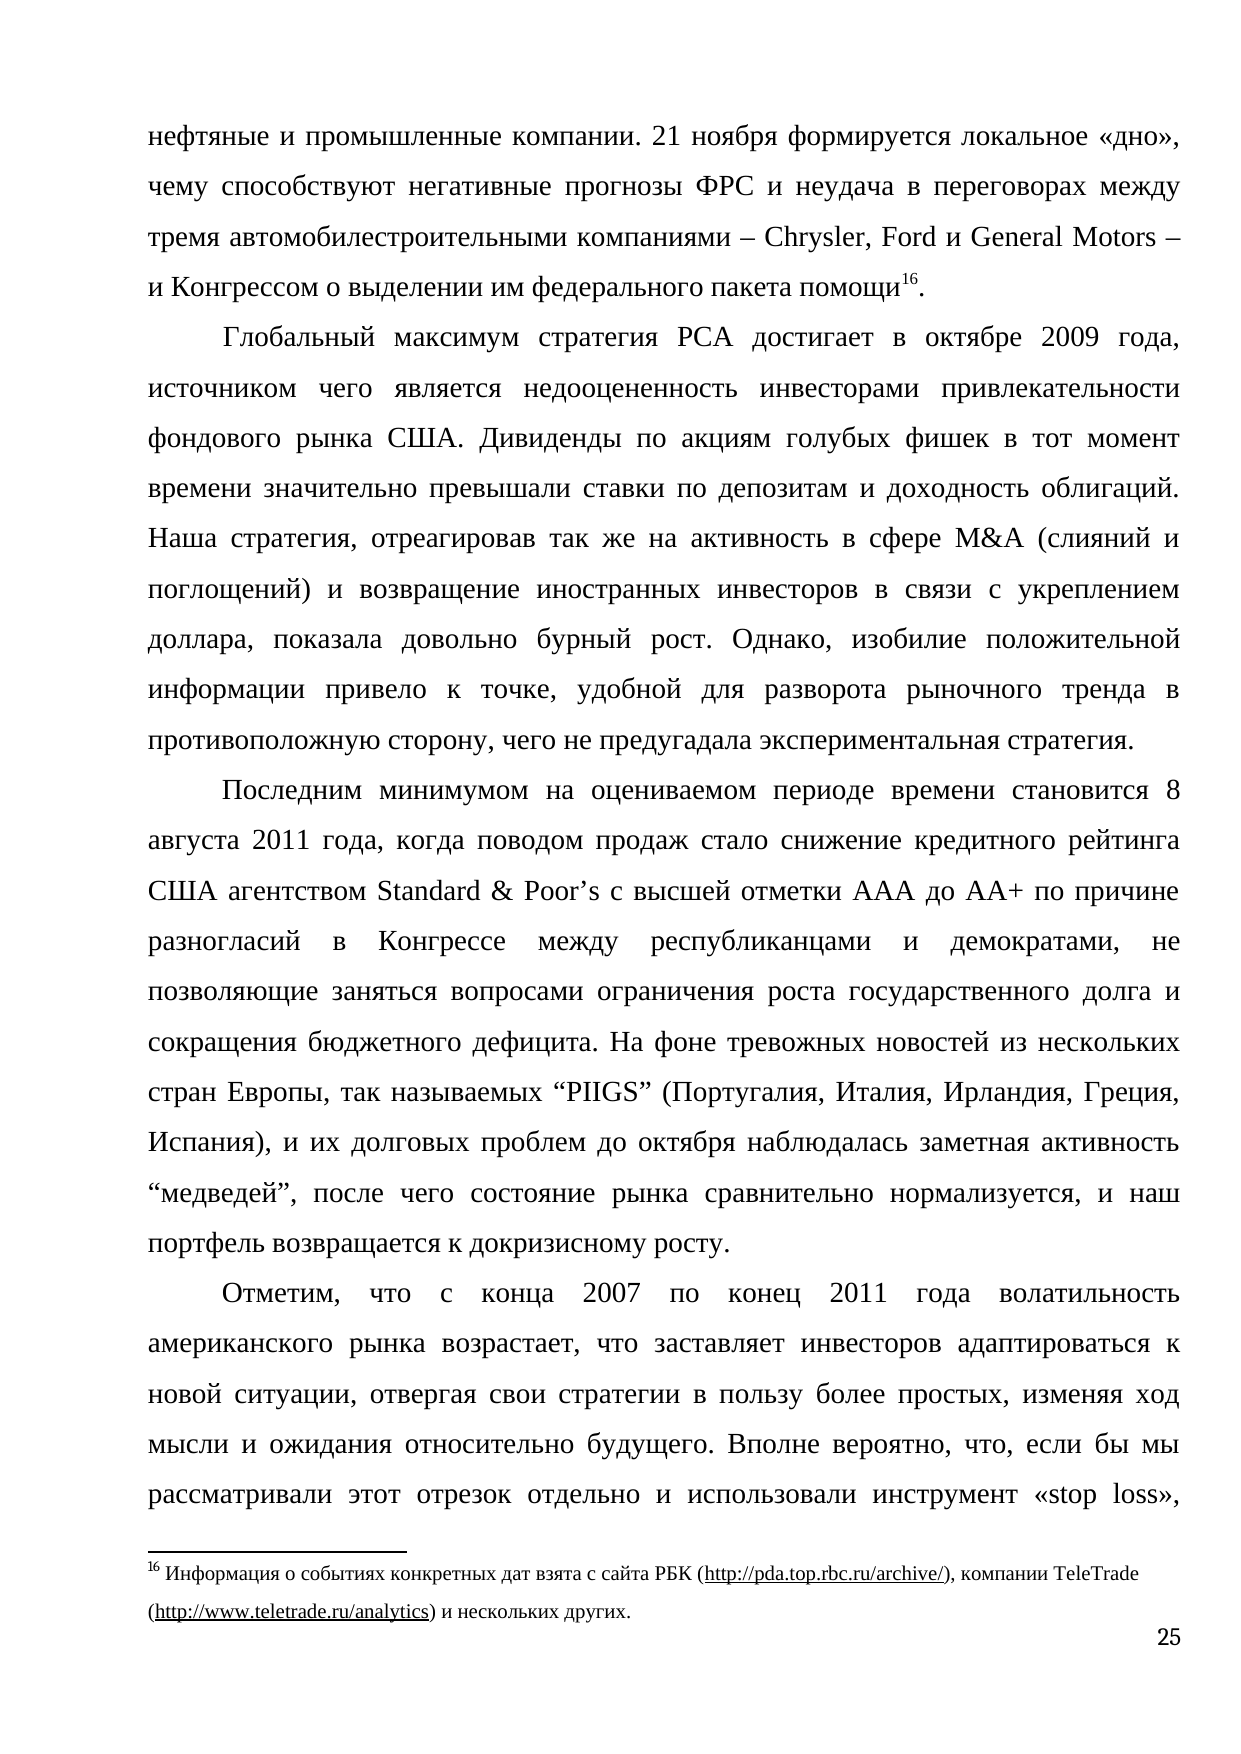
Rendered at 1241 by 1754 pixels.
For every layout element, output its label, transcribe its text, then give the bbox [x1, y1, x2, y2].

text Глобальный максимум стратегия PCA достигает в октябре 2009 года, источником чего является недооцененность инвесторами привлекательности фондового рынка США. Дивиденды по акциям голубых фишек в тот момент времени значительно превышали ставки по депозитам и доходность облигаций. Наша стратегия, отреагировав так же на активность в сфере M&A (слияний и поглощений) и возвращение иностранных инвесторов в связи с укреплением доллара, показала довольно бурный рост. Однако, изобилие положительной информации привело к точке, удобной для разворота рыночного тренда в противоположную сторону, чего не предугадала экспериментальная стратегия. [148, 319, 1181, 755]
text Последним минимумом на оцениваемом периоде времени становится 8 августа 2011 года, когда поводом продаж стало снижение кредитного рейтинга США агентством Standard & Poor’s с высшей отметки ААА до АА+ по причине разногласий в Конгрессе между республиканцами и демократами, не позволяющие заняться вопросами ограничения роста государственного долга и сокращения бюджетного дефицита. На фоне тревожных новостей из нескольких стран Европы, так называемых “PIIGS” (Португалия, Италия, Ирландия, Греция, Испания), и их долговых проблем до октября наблюдалась заметная активность “медведей”, после чего состояние рынка сравнительно нормализуется, и наш портфель возвращается к докризисному росту. [148, 772, 1181, 1258]
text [148, 1275, 1181, 1510]
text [148, 118, 1181, 303]
